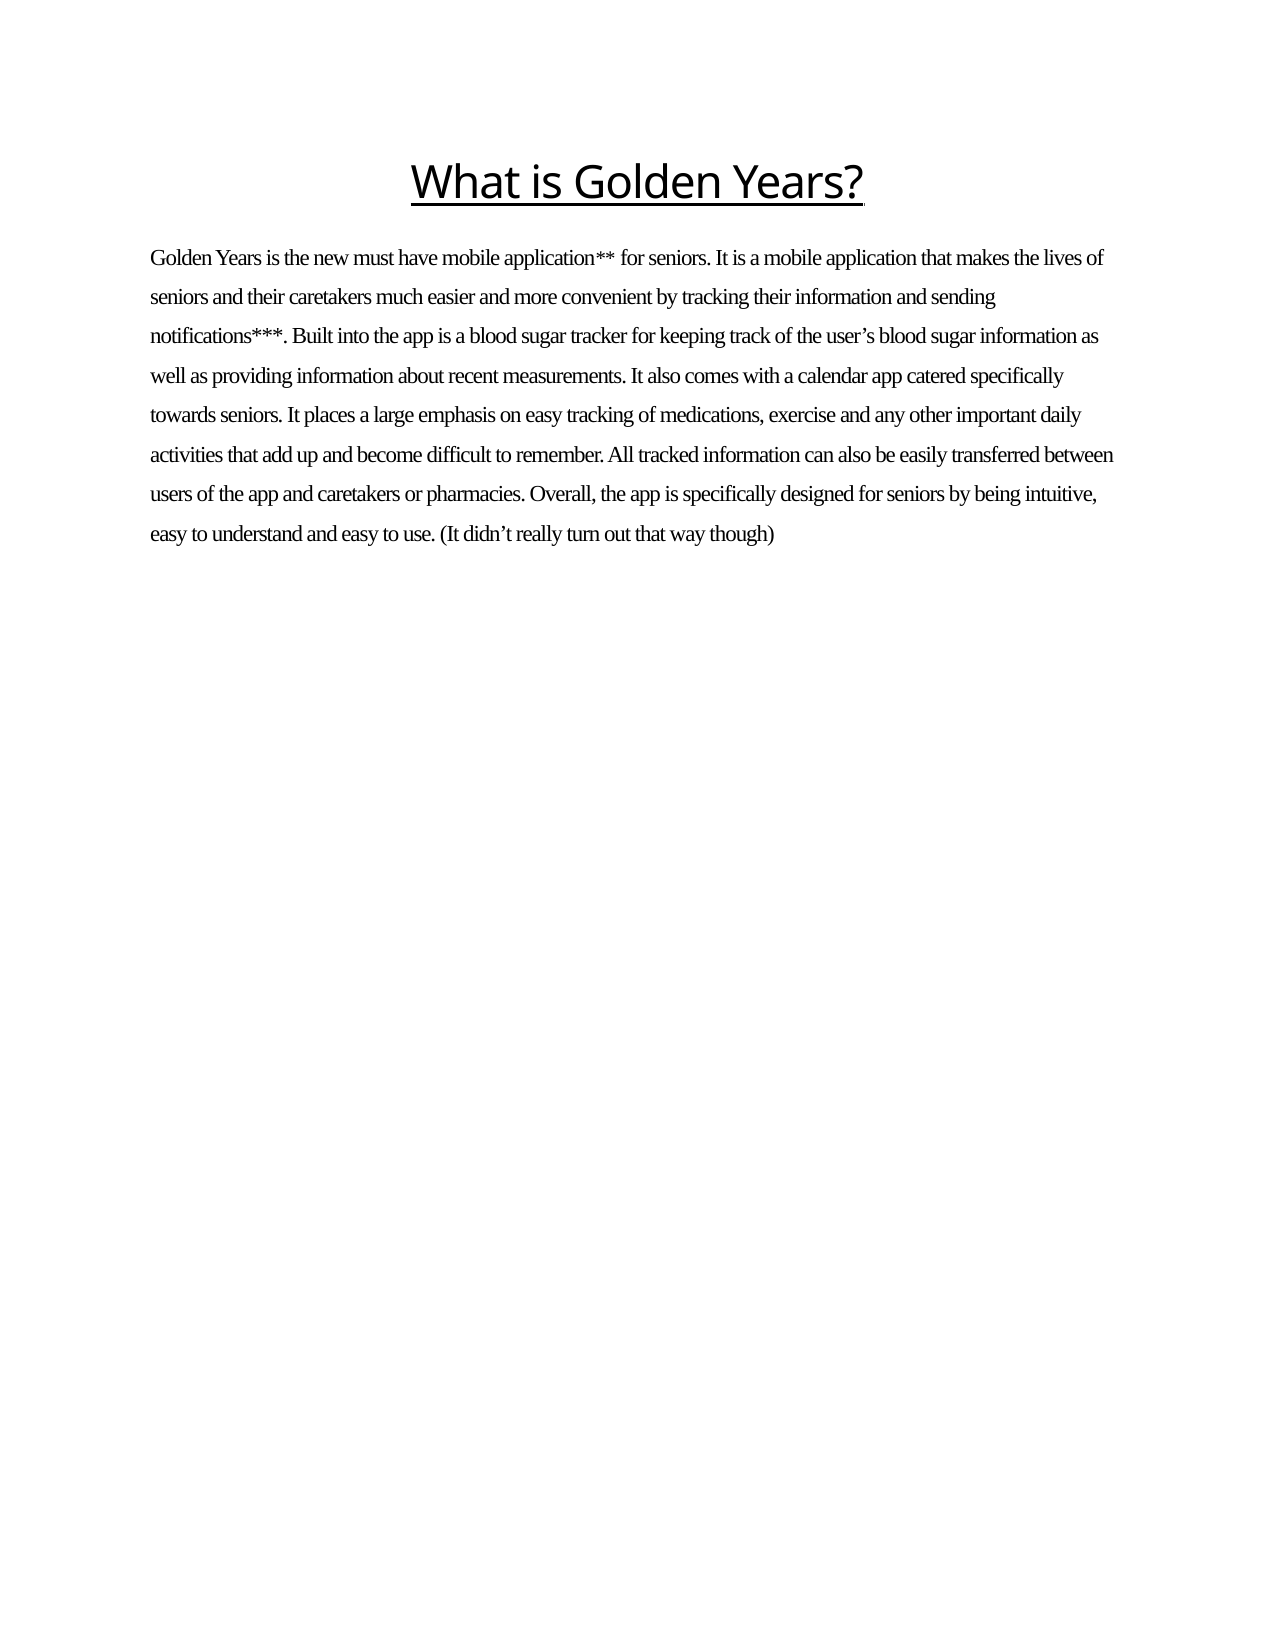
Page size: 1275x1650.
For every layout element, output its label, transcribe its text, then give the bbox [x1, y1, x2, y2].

title What is Golden Years? [150, 150, 1125, 212]
title Golden Years is the new must have mobile application** for seniors. It is a mobile application that makes the lives of seniors and their caretakers much easier and more convenient by tracking their information and sending notifications***. Built into the app is a blood sugar tracker for keeping track of the user’s blood sugar information as well as providing information about recent measurements. It also comes with a calendar app catered specifically towards seniors. It places a large emphasis on easy tracking of medications, exercise and any other important daily activities that add up and become difficult to remember. All tracked information can also be easily transferred between users of the app and caretakers or pharmacies. Overall, the app is specifically designed for seniors by being intuitive, easy to understand and easy to use. (It didn’t really turn out that way though) [150, 243, 1125, 546]
